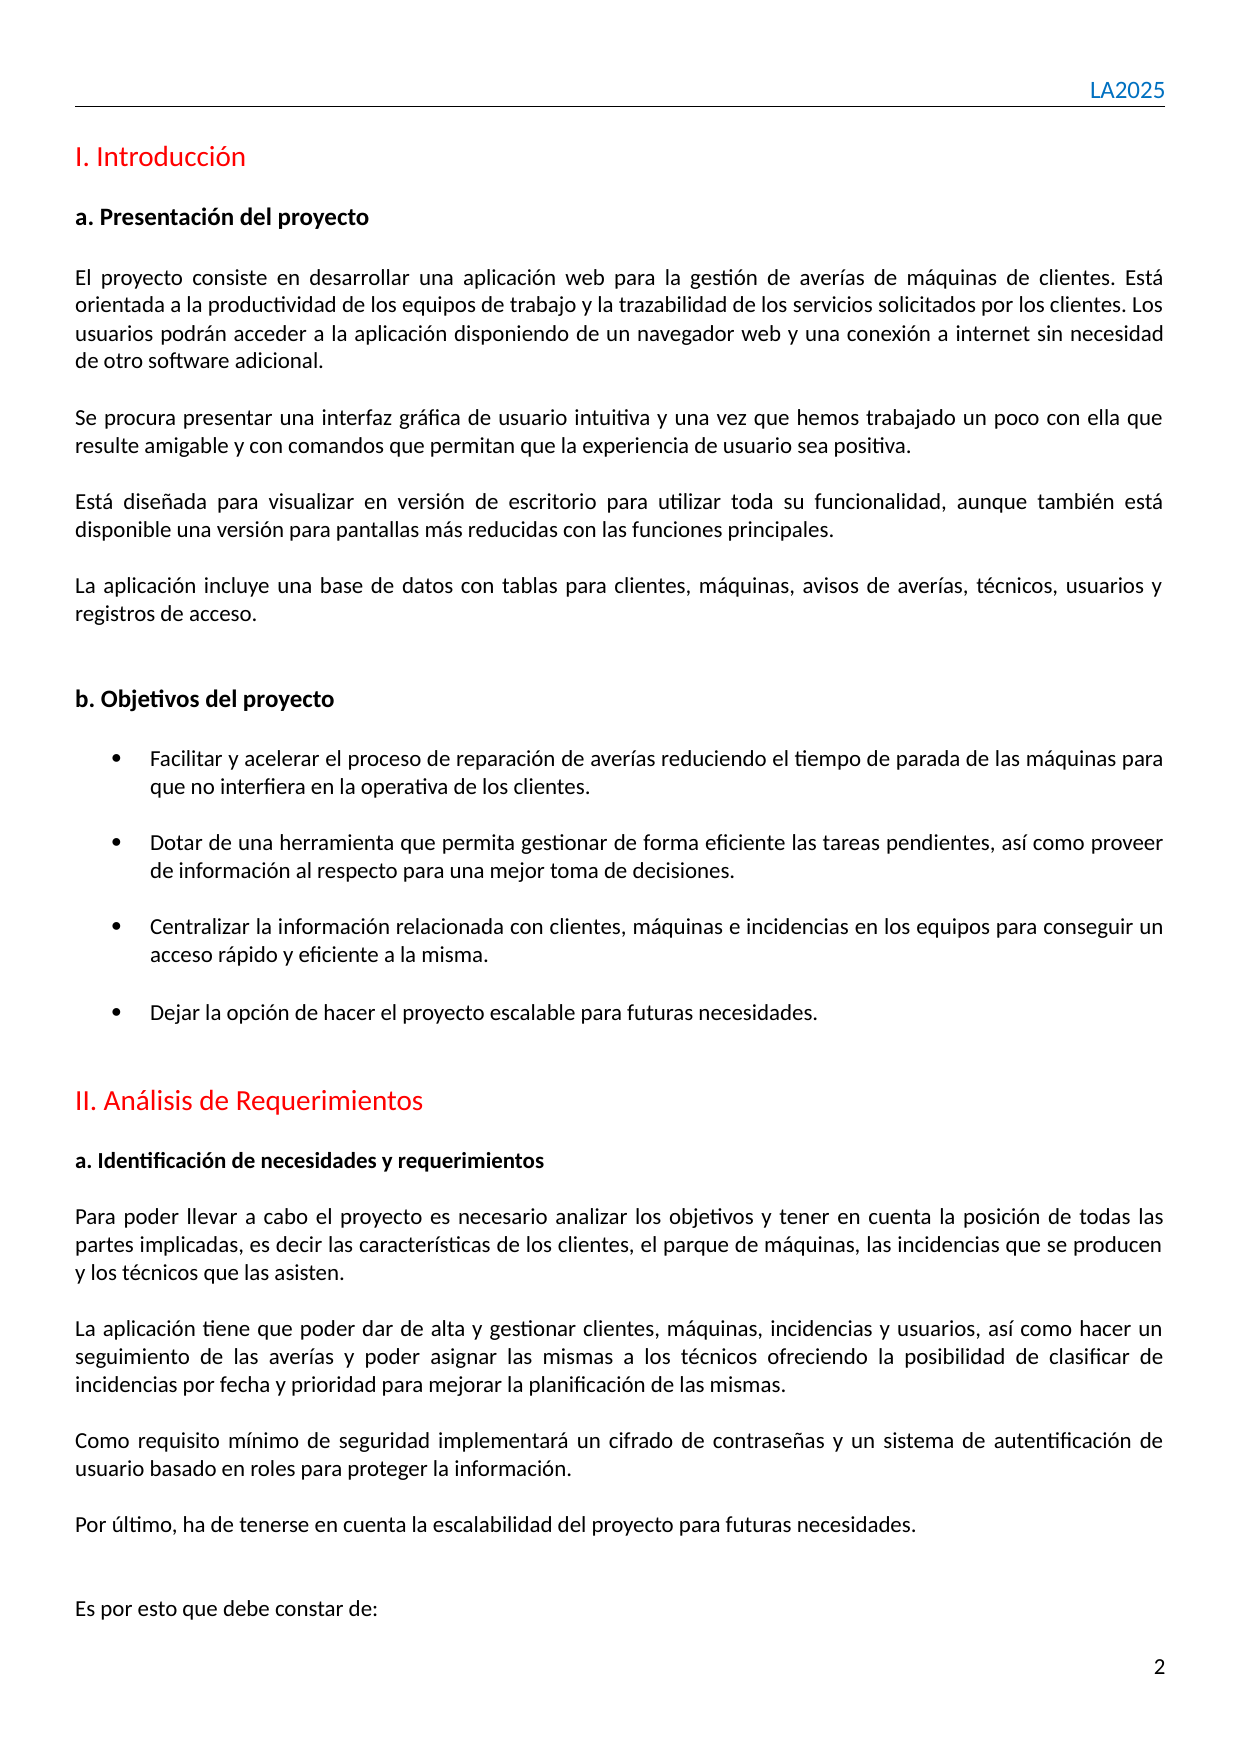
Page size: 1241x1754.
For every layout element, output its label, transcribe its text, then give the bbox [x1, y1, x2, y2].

list Centralizar la información relacionada con clientes, máquinas e incidencias en los equipos para conseguir un acceso rápido y eficiente a la misma. [112, 912, 1165, 968]
list Facilitar y acelerar el proceso de reparación de averías reduciendo el tiempo de parada de las máquinas para que no interfiera en la operativa de los clientes. [112, 744, 1165, 800]
text Es por esto que debe constar de: [75, 1594, 1165, 1622]
text a. Identificación de necesidades y requerimientos [75, 1146, 1165, 1174]
text La aplicación tiene que poder dar de alta y gestionar clientes, máquinas, incidencias y usuarios, así como hacer un seguimiento de las averías y poder asignar las mismas a los técnicos ofreciendo la posibilidad de clasificar de incidencias por fecha y prioridad para mejorar la planificación de las mismas. [75, 1314, 1165, 1398]
text Como requisito mínimo de seguridad implementará un cifrado de contraseñas y un sistema de autentificación de usuario basado en roles para proteger la información. [75, 1426, 1165, 1482]
list Dotar de una herramienta que permita gestionar de forma eficiente las tareas pendientes, así como proveer de información al respecto para una mejor toma de decisiones. [112, 828, 1165, 884]
text I. Introducción [75, 138, 1165, 173]
text La aplicación incluye una base de datos con tablas para clientes, máquinas, avisos de averías, técnicos, usuarios y registros de acceso. [75, 571, 1165, 627]
text El proyecto consiste en desarrollar una aplicación web para la gestión de averías de máquinas de clientes. Está orientada a la productividad de los equipos de trabajo y la trazabilidad de los servicios solicitados por los clientes. Los usuarios podrán acceder a la aplicación disponiendo de un navegador web y una conexión a internet sin necesidad de otro software adicional. [75, 263, 1165, 375]
text Se procura presentar una interfaz gráfica de usuario intuitiva y una vez que hemos trabajado un poco con ella que resulte amigable y con comandos que permitan que la experiencia de usuario sea positiva. [75, 403, 1165, 459]
list Dejar la opción de hacer el proyecto escalable para futuras necesidades. [112, 998, 1165, 1026]
text a. Presentación del proyecto [75, 202, 1165, 232]
text Para poder llevar a cabo el proyecto es necesario analizar los objetivos y tener en cuenta la posición de todas las partes implicadas, es decir las características de los clientes, el parque de máquinas, las incidencias que se producen y los técnicos que las asisten. [75, 1202, 1165, 1286]
text b. Objetivos del proyecto [75, 683, 1165, 713]
text Está diseñada para visualizar en versión de escritorio para utilizar toda su funcionalidad, aunque también está disponible una versión para pantallas más reducidas con las funciones principales. [75, 487, 1165, 543]
text II. Análisis de Requerimientos [75, 1082, 1165, 1118]
text Por último, ha de tenerse en cuenta la escalabilidad del proyecto para futuras necesidades. [75, 1510, 1165, 1538]
